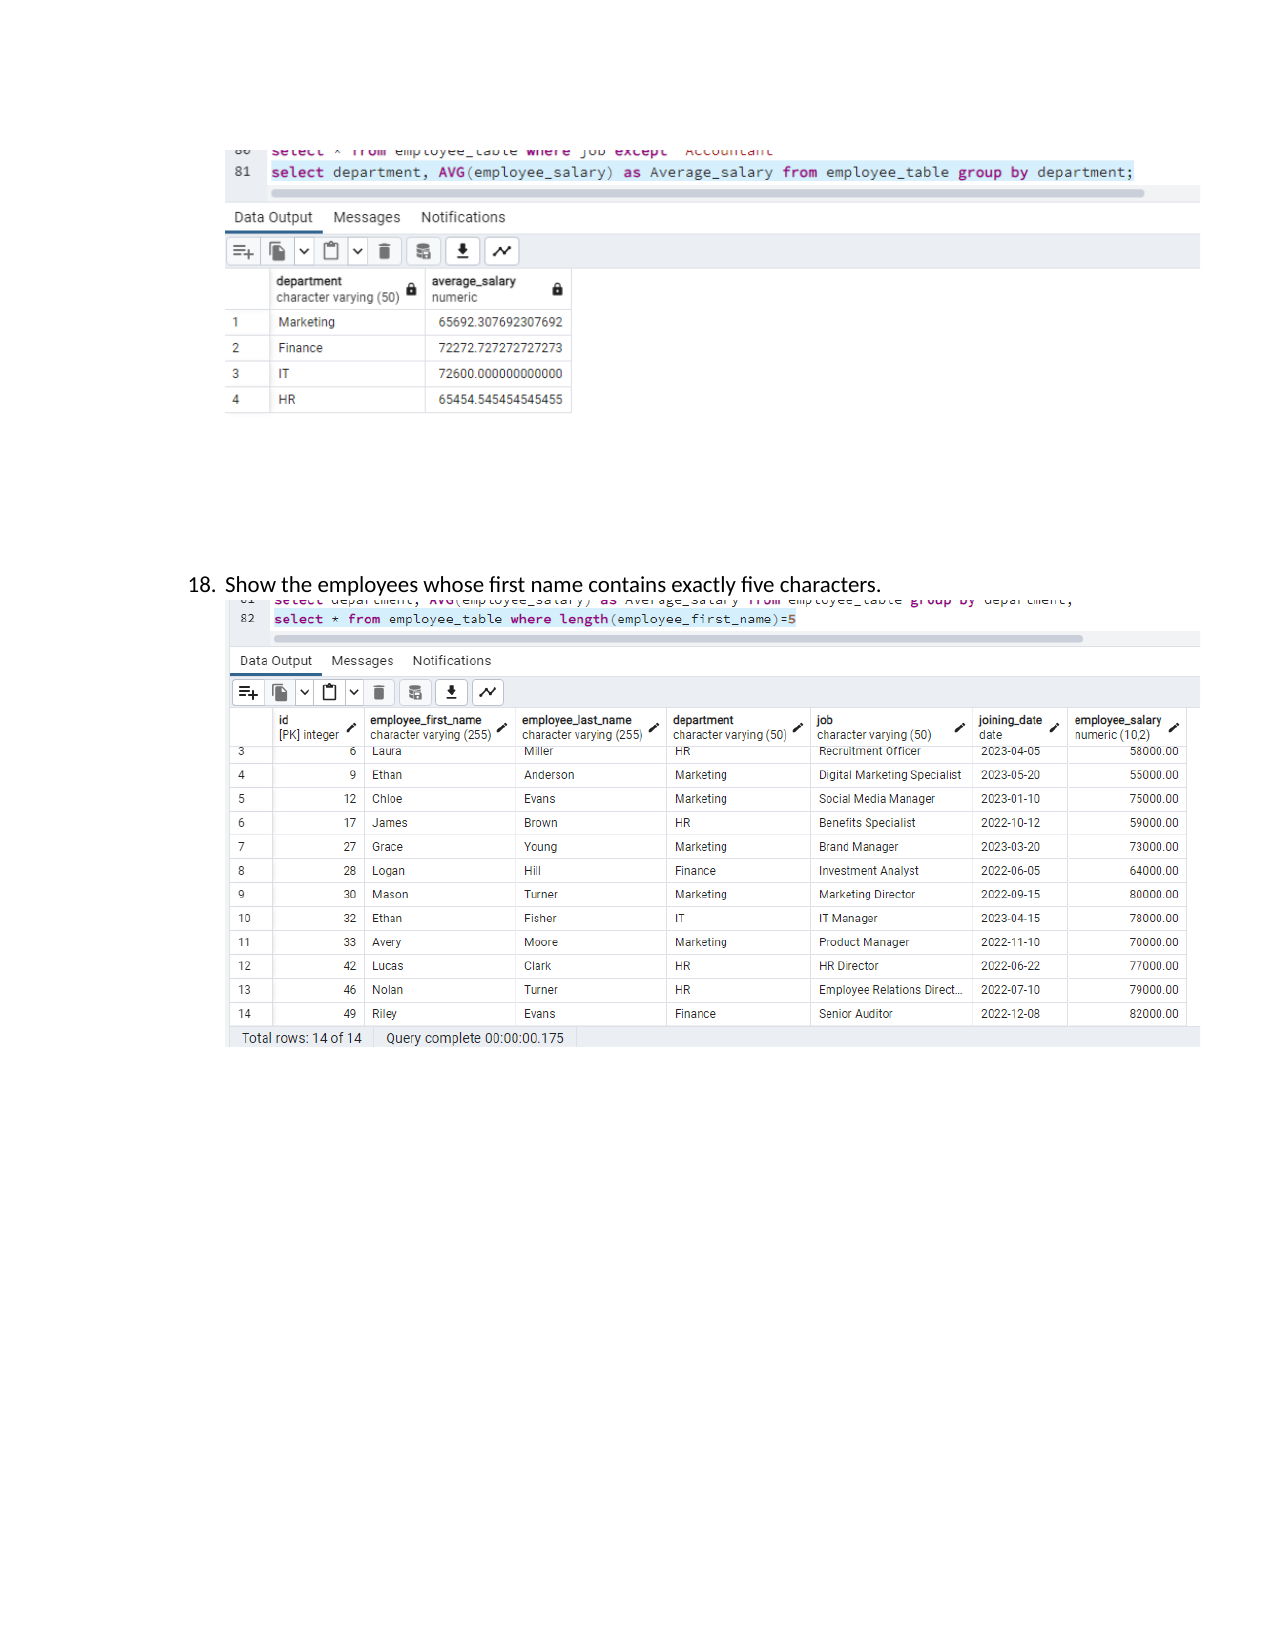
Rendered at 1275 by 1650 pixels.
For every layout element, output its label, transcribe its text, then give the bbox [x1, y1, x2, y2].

picture [225, 600, 1200, 1047]
list Show the employees whose first name contains exactly five characters. [187, 570, 1125, 598]
picture [225, 150, 1200, 538]
